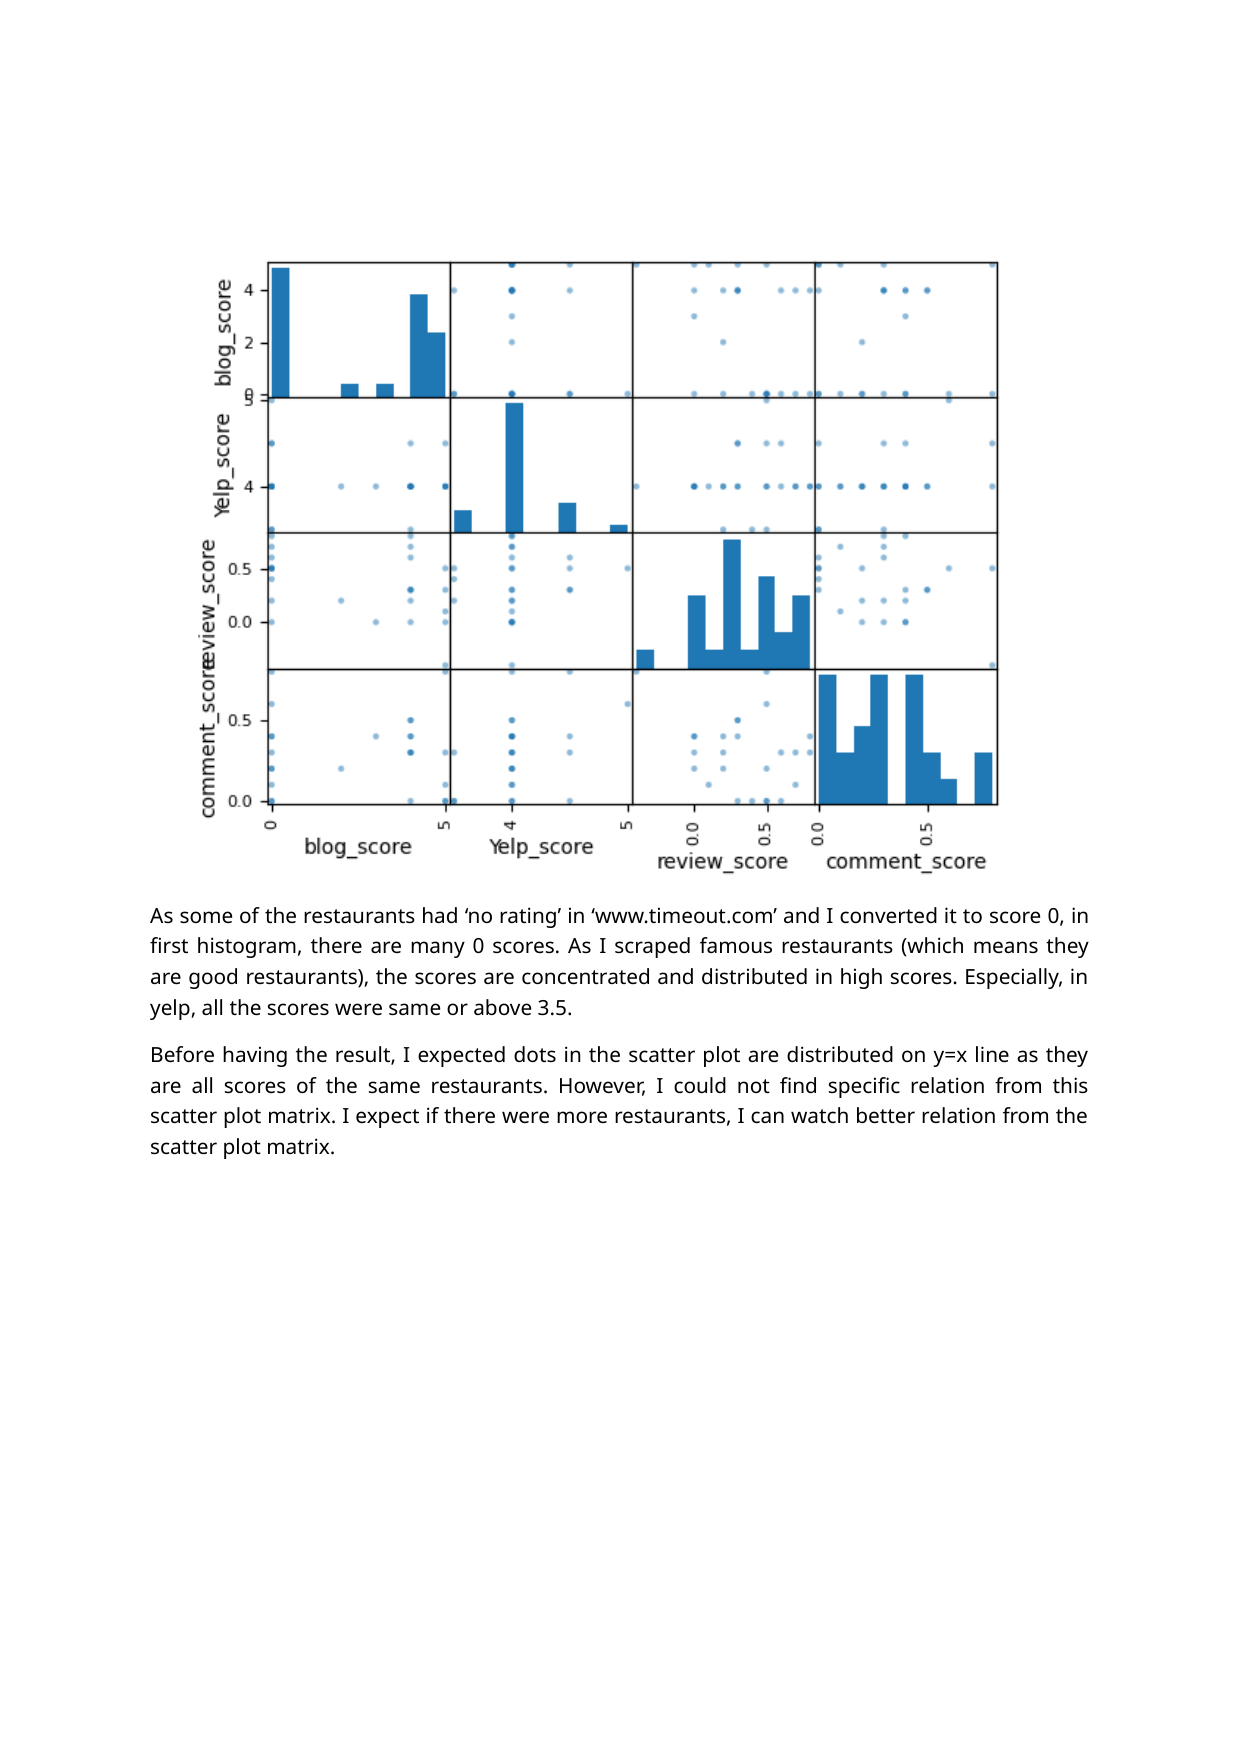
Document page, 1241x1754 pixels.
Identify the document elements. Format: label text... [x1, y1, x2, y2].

text As some of the restaurants had ‘no rating’ in ‘www.timeout.com’ and I converted it to score 0, in first histogram, there are many 0 scores. As I scraped famous restaurants (which means they are good restaurants), the scores are concentrated and distributed in high scores. Especially, in yelp, all the scores were same or above 3.5. [150, 901, 1090, 1021]
picture [150, 177, 1091, 882]
text Before having the result, I expected dots in the scatter plot are distributed on y=x line as they are all scores of the same restaurants. However, I could not find specific relation from this scatter plot matrix. I expect if there were more restaurants, I can watch better relation from the scatter plot matrix. [150, 1040, 1090, 1160]
